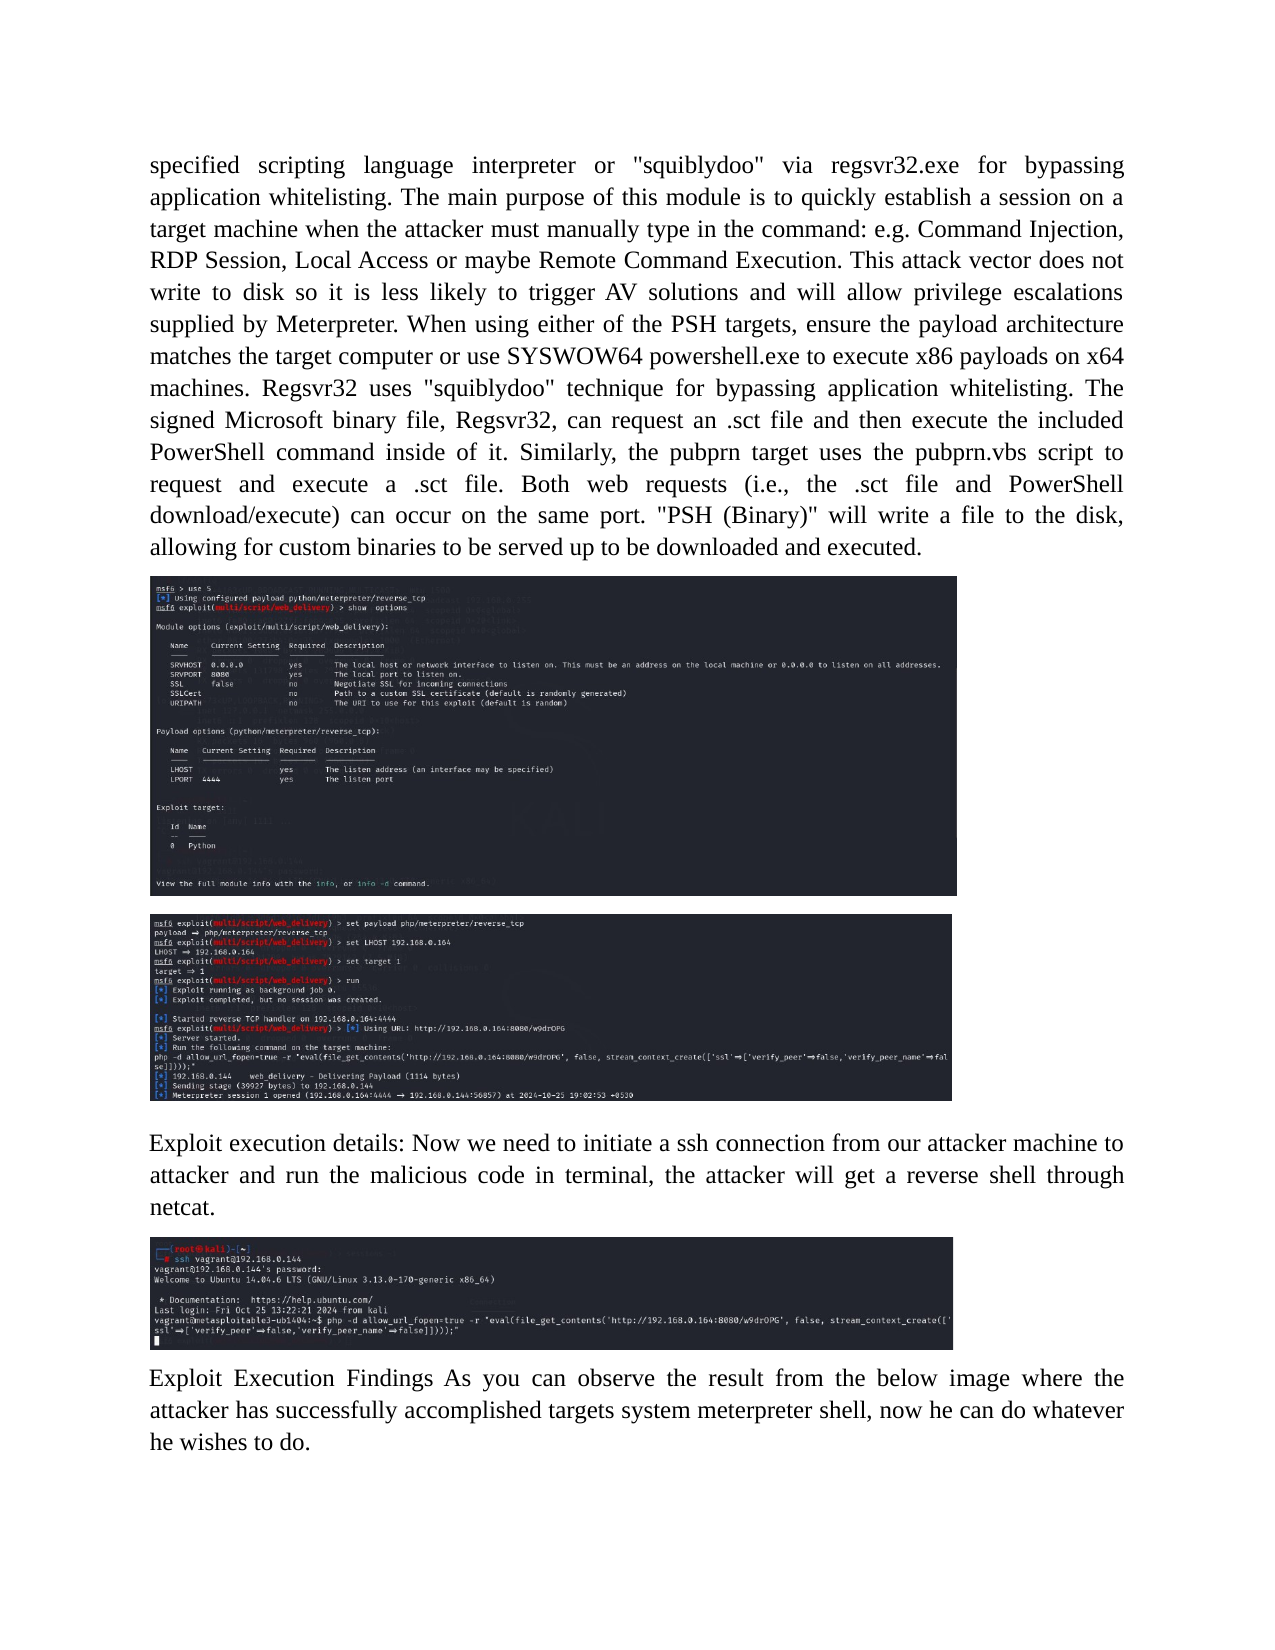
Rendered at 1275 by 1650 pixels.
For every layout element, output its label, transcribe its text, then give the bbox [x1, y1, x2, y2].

picture [150, 576, 957, 896]
picture [150, 1237, 954, 1350]
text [148, 150, 1125, 561]
picture [150, 914, 952, 1101]
text Exploit execution details: Now we need to initiate a ssh connection from our attacker machine to attacker and run the malicious code in terminal, the attacker will get a reverse shell through netcat. [148, 1128, 1125, 1220]
text Exploit Execution Findings As you can observe the result from the below image where the attacker has successfully accomplished targets system meterpreter shell, now he can do whatever he wishes to do. [148, 1363, 1125, 1455]
